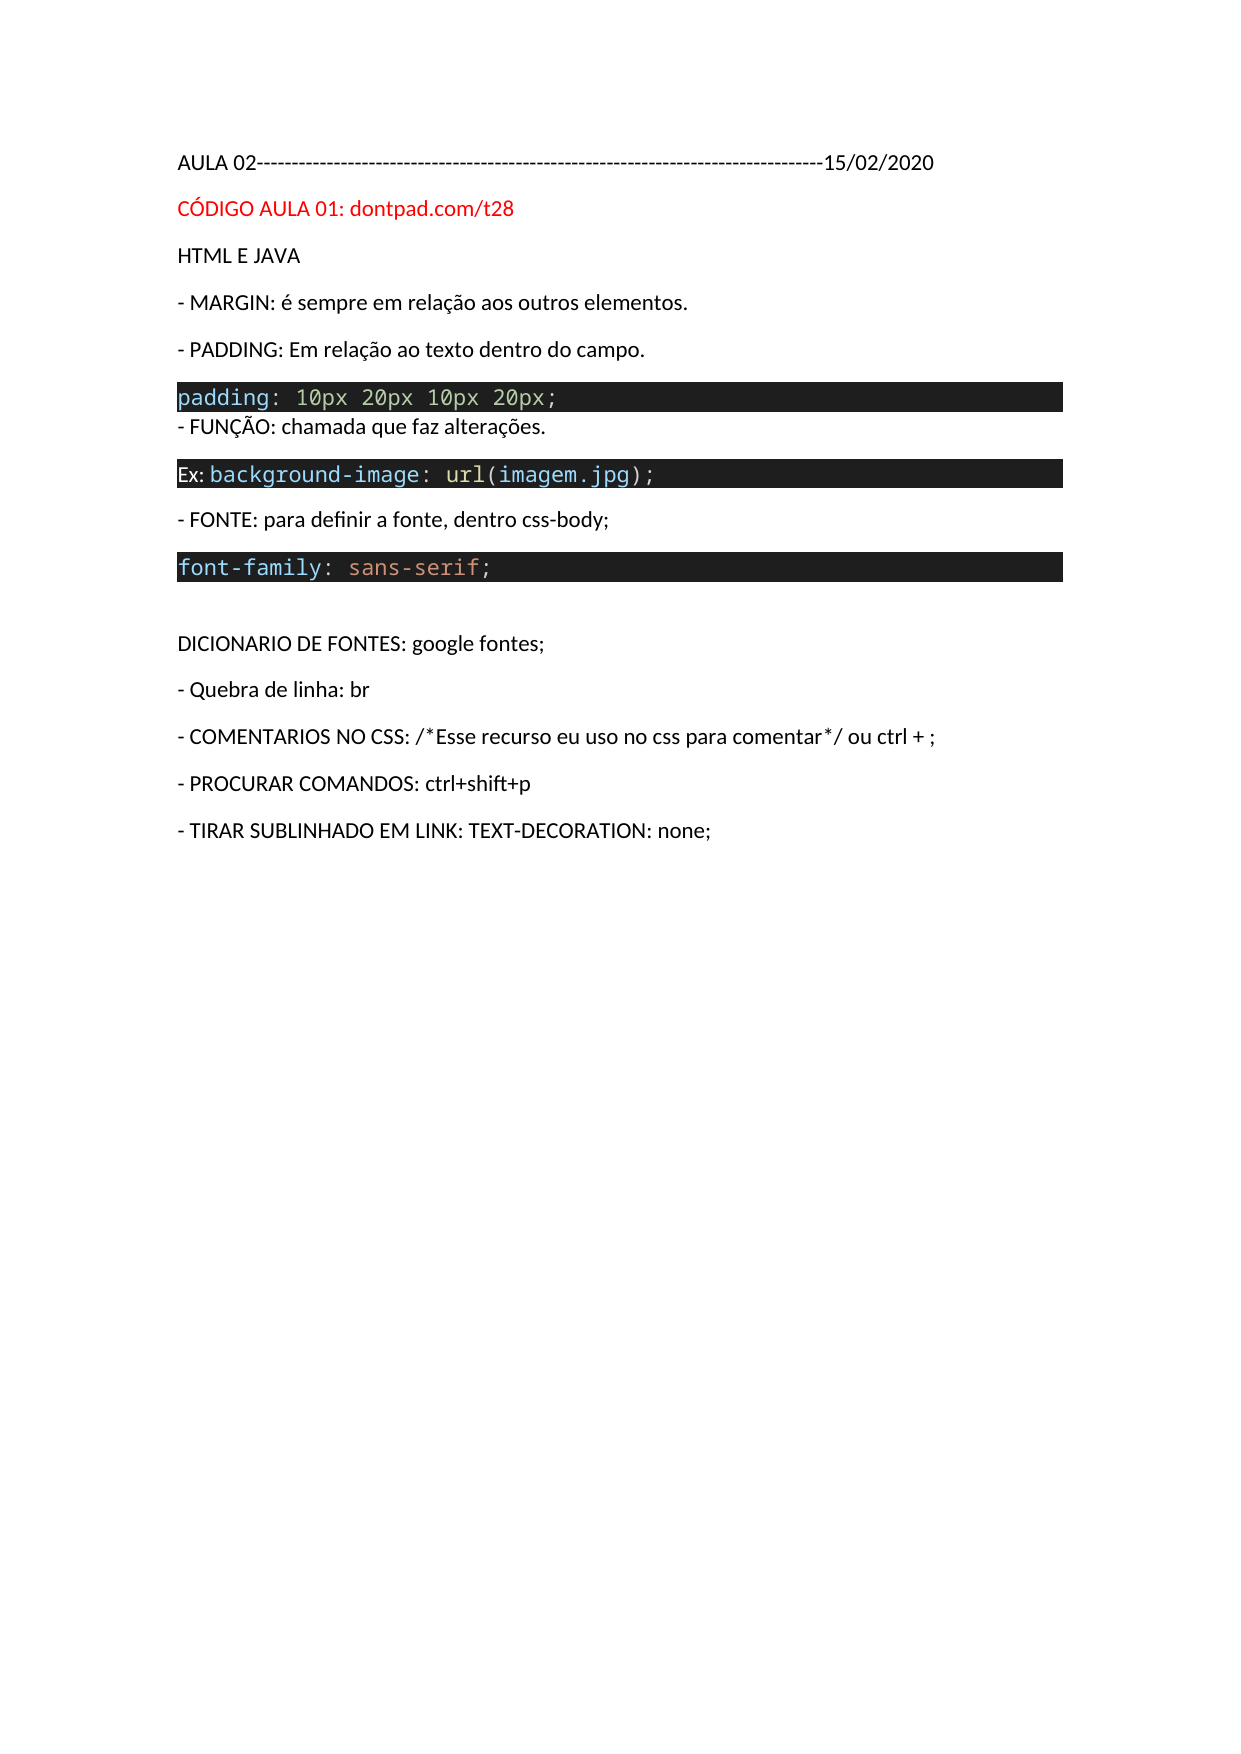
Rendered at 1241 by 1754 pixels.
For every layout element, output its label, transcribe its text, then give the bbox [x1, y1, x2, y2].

text AULA 02---------------------------------------------------------------------------------15/02/2020 [177, 148, 1063, 176]
text DICIONARIO DE FONTES: google fontes; [177, 629, 1063, 657]
text font-family: sans-serif; [177, 552, 1063, 582]
text - Quebra de linha: br [177, 676, 1063, 703]
text - COMENTARIOS NO CSS: /*Esse recurso eu uso no css para comentar*/ ou ctrl + ; [177, 722, 1063, 750]
text - PROCURAR COMANDOS: ctrl+shift+p [177, 769, 1063, 797]
text - FONTE: para definir a fonte, dentro css-body; [177, 505, 1063, 533]
text HTML E JAVA [177, 241, 1063, 269]
text - TIRAR SUBLINHADO EM LINK: TEXT-DECORATION: none; [177, 816, 1063, 844]
text CÓDIGO AULA 01: dontpad.com/t28 [177, 194, 1063, 222]
text padding: 10px 20px 10px 20px; [177, 382, 1063, 412]
text Ex: background-image: url(imagem.jpg); [177, 459, 1063, 488]
text - MARGIN: é sempre em relação aos outros elementos. [177, 288, 1063, 316]
text - FUNÇÃO: chamada que faz alterações. [177, 412, 1063, 440]
text - PADDING: Em relação ao texto dentro do campo. [177, 335, 1063, 363]
